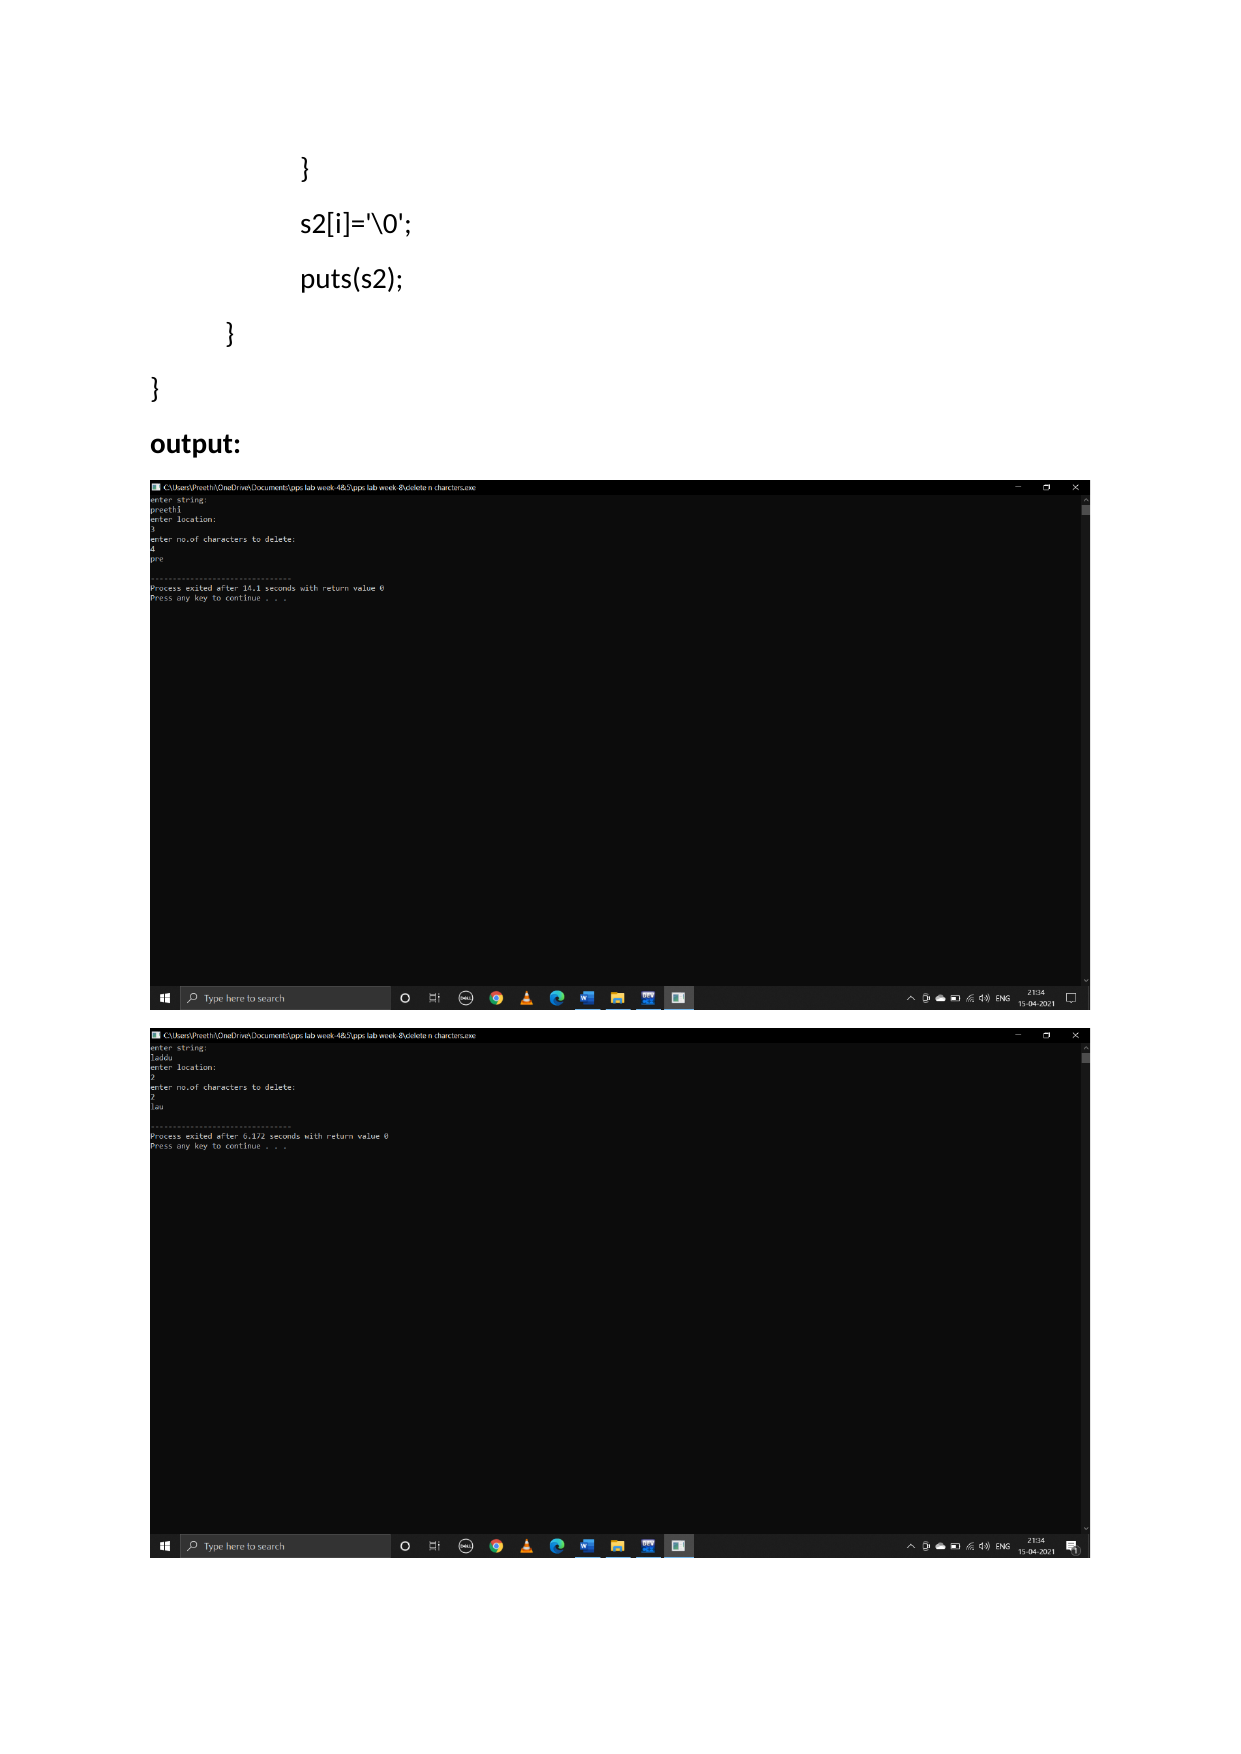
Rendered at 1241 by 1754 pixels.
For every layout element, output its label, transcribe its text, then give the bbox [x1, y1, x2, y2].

text } [150, 315, 1090, 351]
text } [150, 370, 1090, 406]
picture [150, 1028, 1091, 1558]
picture [150, 480, 1091, 1010]
text output: [150, 426, 1090, 461]
text s2[i]='\0'; [150, 205, 1090, 241]
text } [150, 150, 1090, 186]
text puts(s2); [150, 260, 1090, 296]
